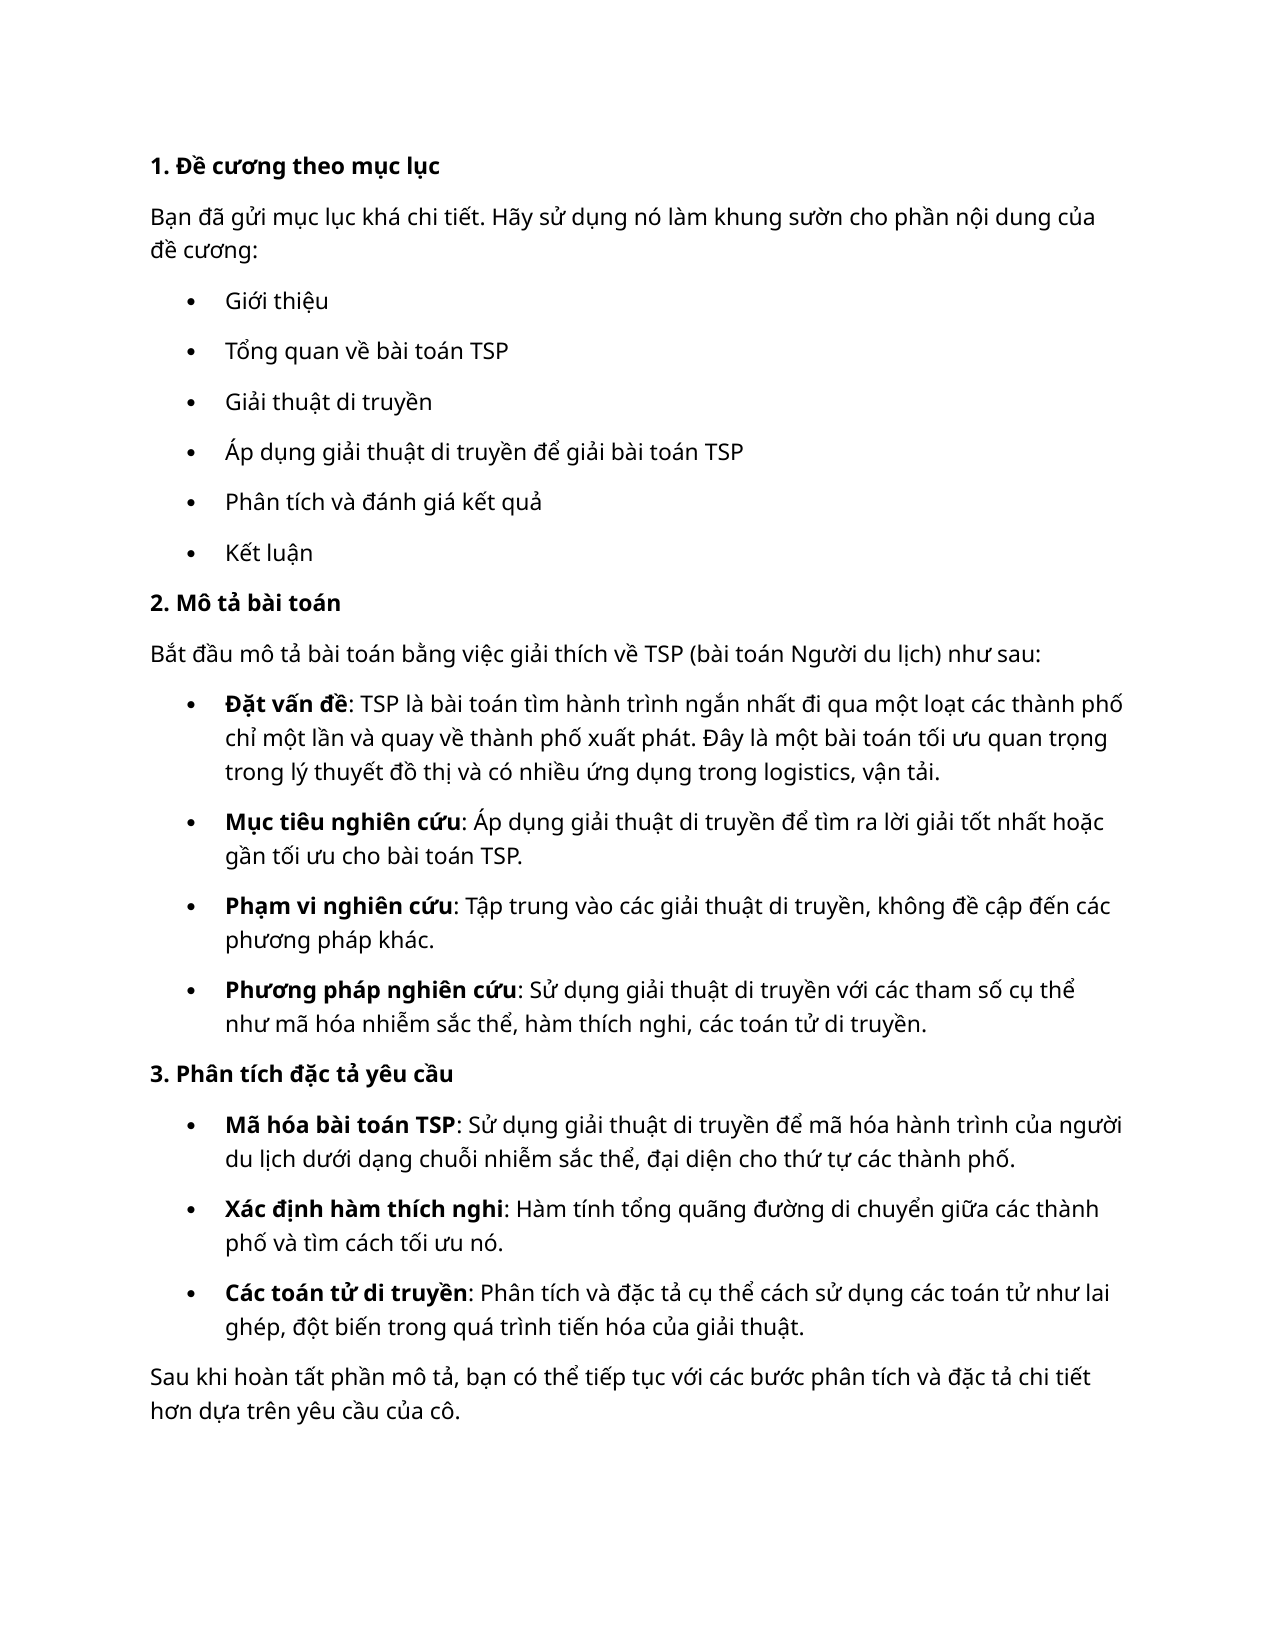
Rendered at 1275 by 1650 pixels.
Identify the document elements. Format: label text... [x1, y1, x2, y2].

list Phân tích và đánh giá kết quả [187, 486, 1125, 517]
list Giải thuật di truyền [187, 385, 1125, 417]
list Kết luận [187, 537, 1125, 568]
list Mã hóa bài toán TSP: Sử dụng giải thuật di truyền để mã hóa hành trình của người du lịch dưới dạng chuỗi nhiễm sắc thể, đại diện cho thứ tự các thành phố. [187, 1109, 1125, 1174]
text Bạn đã gửi mục lục khá chi tiết. Hãy sử dụng nó làm khung sườn cho phần nội dung của đề cương: [150, 200, 1125, 265]
list Giới thiệu [187, 284, 1125, 316]
text Sau khi hoàn tất phần mô tả, bạn có thể tiếp tục với các bước phân tích và đặc tả chi tiết hơn dựa trên yêu cầu của cô. [150, 1361, 1125, 1426]
list Các toán tử di truyền: Phân tích và đặc tả cụ thể cách sử dụng các toán tử như lai ghép, đột biến trong quá trình tiến hóa của giải thuật. [187, 1277, 1125, 1342]
list Xác định hàm thích nghi: Hàm tính tổng quãng đường di chuyển giữa các thành phố và tìm cách tối ưu nó. [187, 1193, 1125, 1258]
list Tổng quan về bài toán TSP [187, 335, 1125, 366]
list Đặt vấn đề: TSP là bài toán tìm hành trình ngắn nhất đi qua một loạt các thành phố chỉ một lần và quay về thành phố xuất phát. Đây là một bài toán tối ưu quan trọng trong lý thuyết đồ thị và có nhiều ứng dụng trong logistics, vận tải. [187, 688, 1125, 787]
list Phạm vi nghiên cứu: Tập trung vào các giải thuật di truyền, không đề cập đến các phương pháp khác. [187, 890, 1125, 955]
list Mục tiêu nghiên cứu: Áp dụng giải thuật di truyền để tìm ra lời giải tốt nhất hoặc gần tối ưu cho bài toán TSP. [187, 806, 1125, 871]
text 1. Đề cương theo mục lục [150, 150, 1125, 181]
text Bắt đầu mô tả bài toán bằng việc giải thích về TSP (bài toán Người du lịch) như sau: [150, 637, 1125, 669]
text 3. Phân tích đặc tả yêu cầu [150, 1058, 1125, 1089]
list Áp dụng giải thuật di truyền để giải bài toán TSP [187, 436, 1125, 467]
list Phương pháp nghiên cứu: Sử dụng giải thuật di truyền với các tham số cụ thể như mã hóa nhiễm sắc thể, hàm thích nghi, các toán tử di truyền. [187, 974, 1125, 1039]
text 2. Mô tả bài toán [150, 587, 1125, 618]
